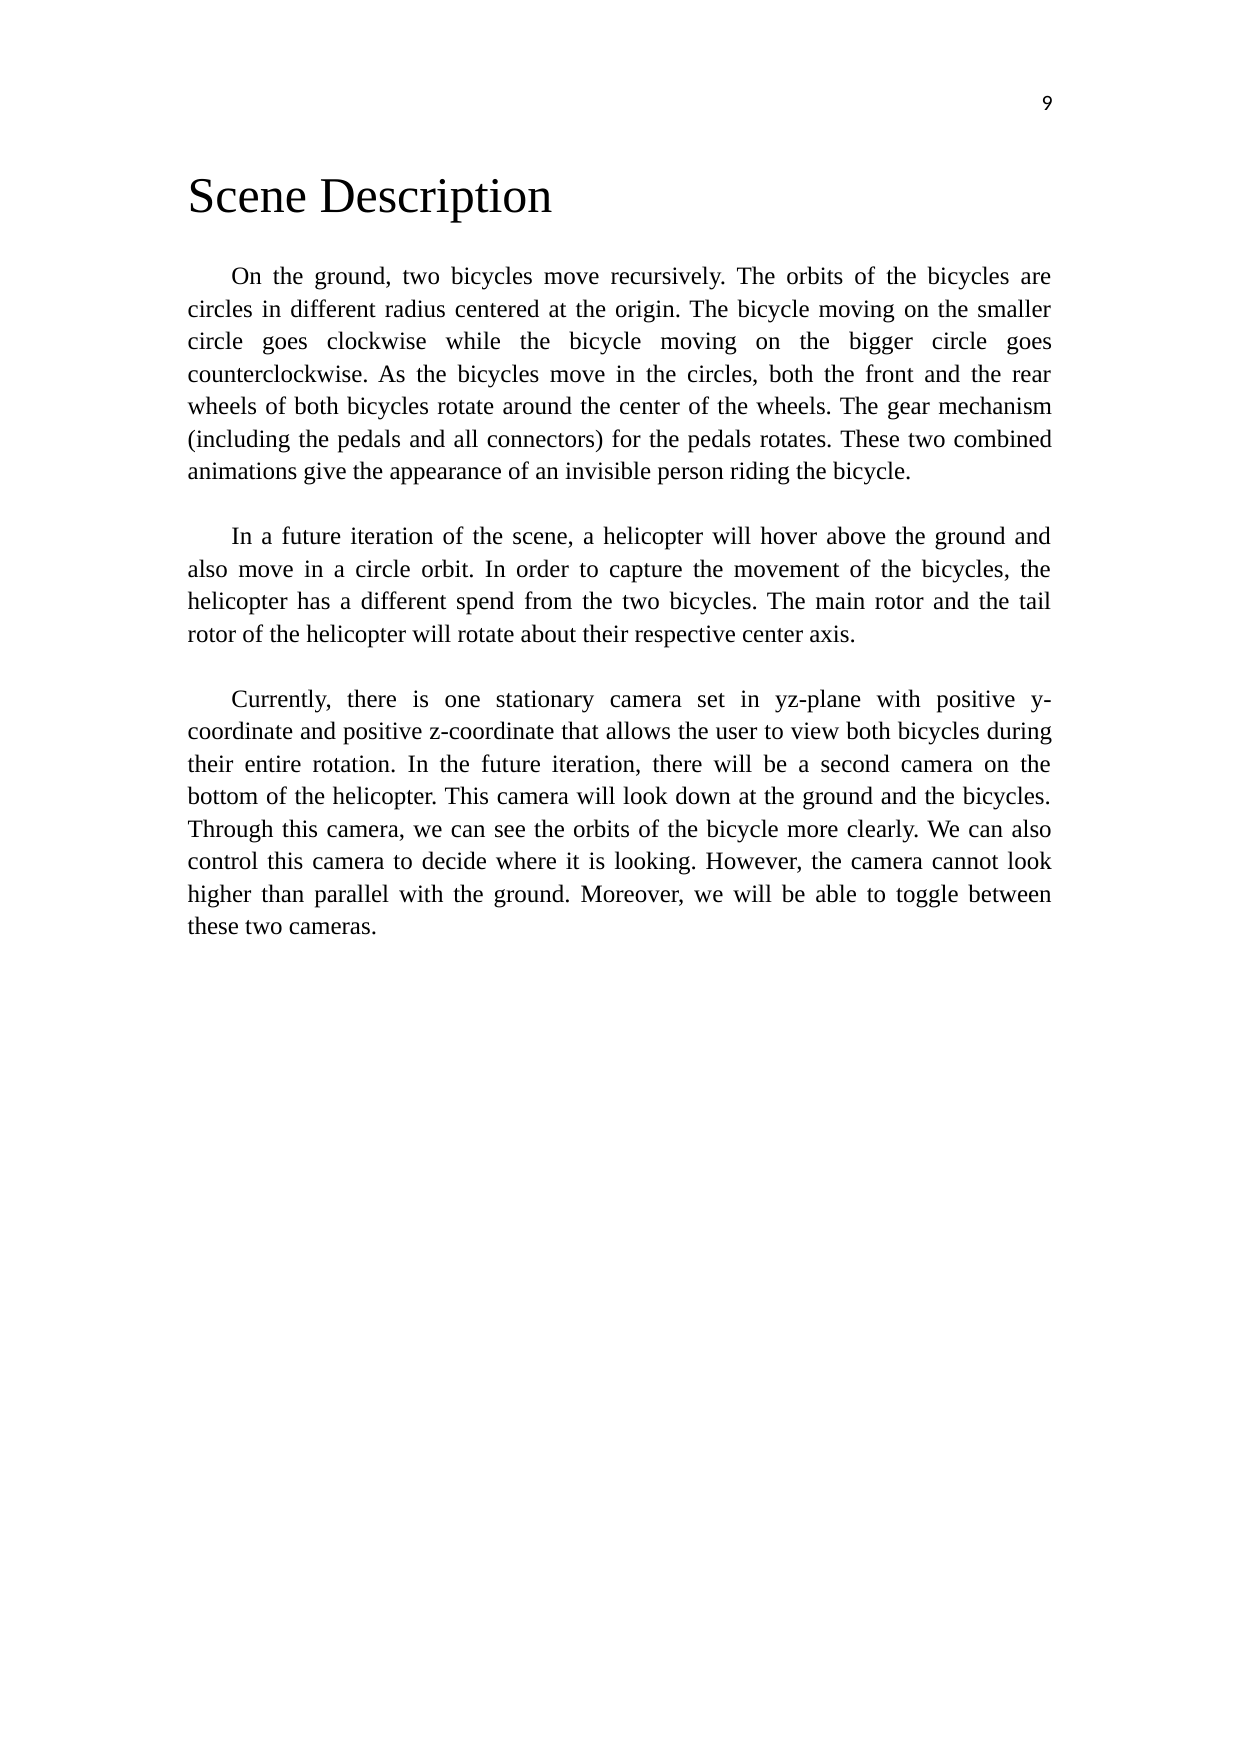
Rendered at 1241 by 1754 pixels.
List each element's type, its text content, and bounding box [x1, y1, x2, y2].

text On the ground, two bicycles move recursively. The orbits of the bicycles are circles in different radius centered at the origin. The bicycle moving on the smaller circle goes clockwise while the bicycle moving on the bigger circle goes counterclockwise. As the bicycles move in the circles, both the front and the rear wheels of both bicycles rotate around the center of the wheels. The gear mechanism (including the pedals and all connectors) for the pedals rotates. These two combined animations give the appearance of an invisible person riding the bicycle. [187, 259, 1053, 487]
text Scene Description [187, 162, 1053, 227]
text Currently, there is one stationary camera set in yz-plane with positive y-coordinate and positive z-coordinate that allows the user to view both bicycles during their entire rotation. In the future iteration, there will be a second camera on the bottom of the helicopter. This camera will look down at the ground and the bicycles. Through this camera, we can see the orbits of the bicycle more clearly. We can also control this camera to decide where it is looking. However, the camera cannot look higher than parallel with the ground. Moreover, we will be able to toggle between these two cameras. [187, 682, 1053, 942]
text In a future iteration of the scene, a helicopter will hover above the ground and also move in a circle orbit. In order to capture the movement of the bicycles, the helicopter has a different spend from the two bicycles. The main rotor and the tail rotor of the helicopter will rotate about their respective center axis. [187, 519, 1053, 649]
